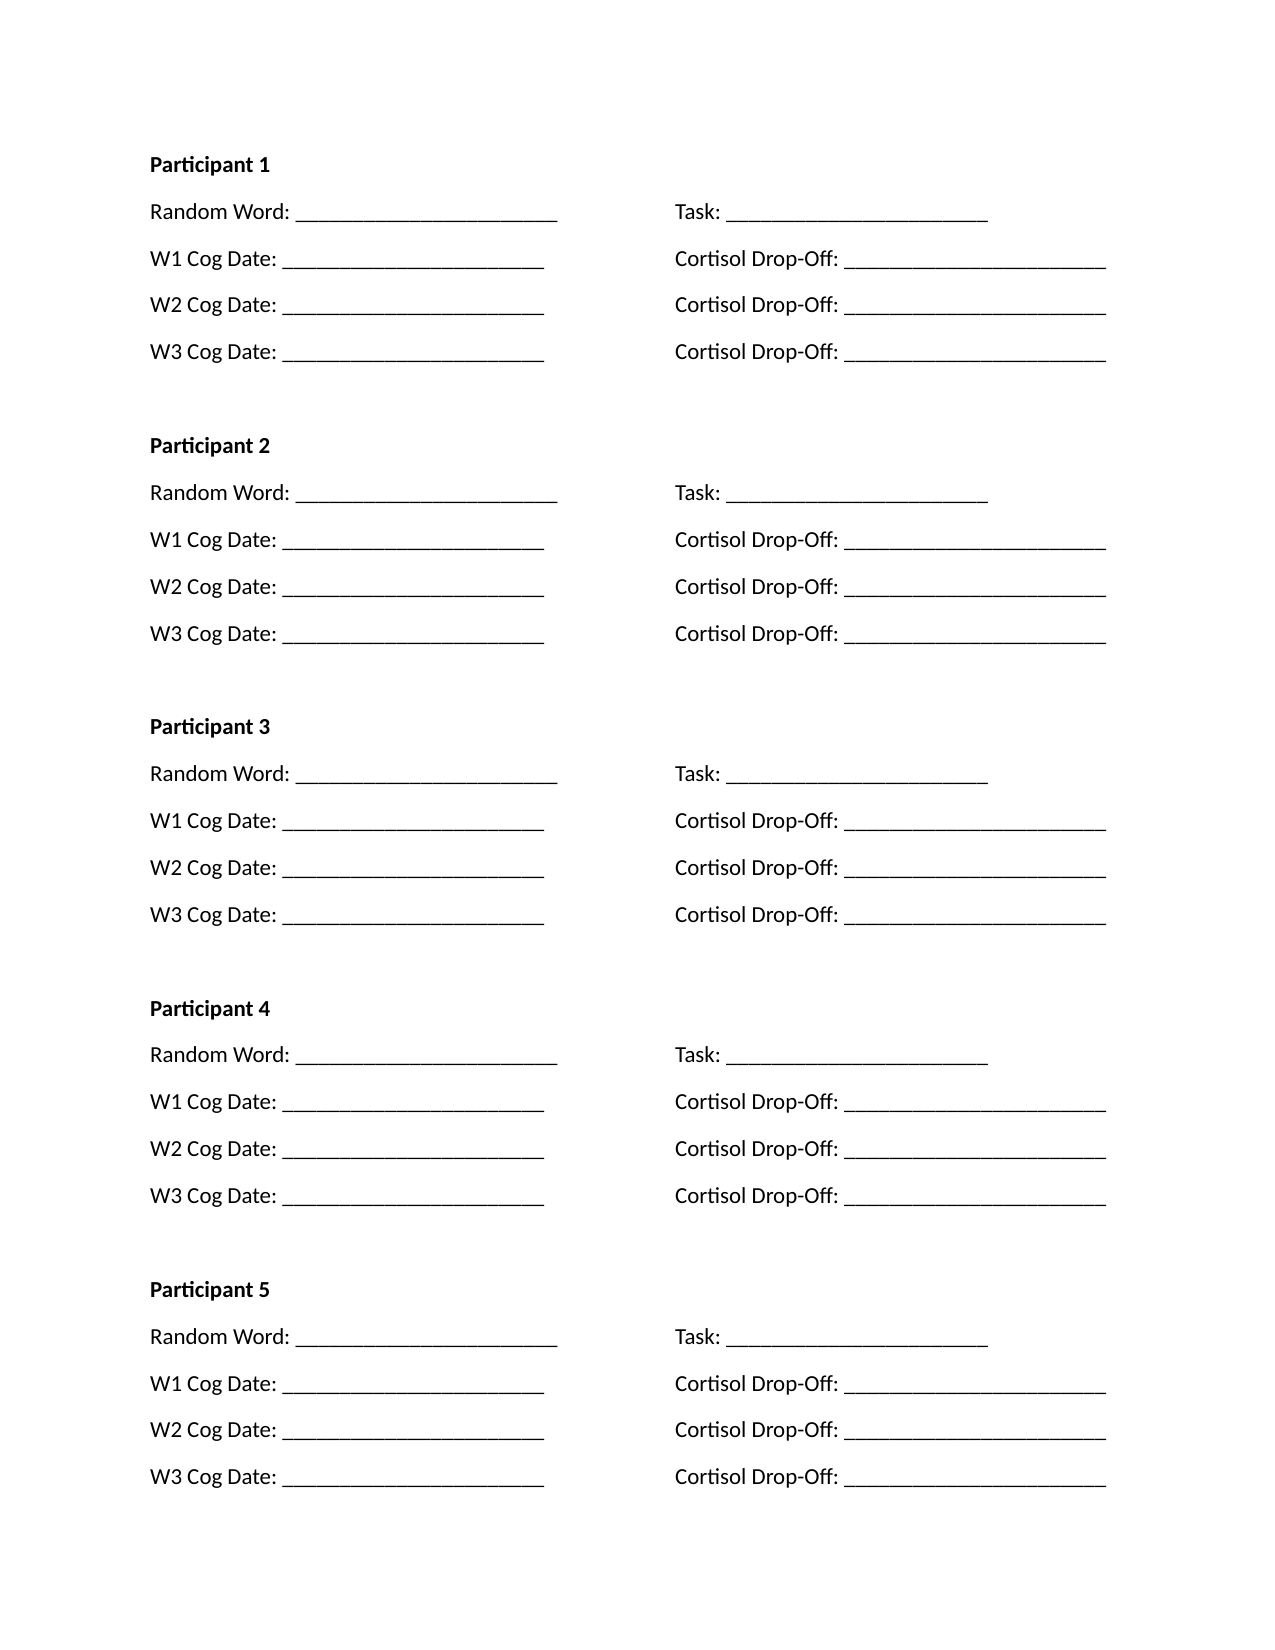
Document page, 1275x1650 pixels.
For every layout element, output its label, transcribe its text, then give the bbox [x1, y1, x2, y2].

text W2 Cog Date: _______________________ Cortisol Drop-Off: _______________________ [150, 1134, 1125, 1162]
text Random Word: _______________________ Task: _______________________ [150, 197, 1125, 225]
text W1 Cog Date: _______________________ Cortisol Drop-Off: _______________________ [150, 244, 1125, 272]
text W1 Cog Date: _______________________ Cortisol Drop-Off: _______________________ [150, 525, 1125, 553]
text Participant 2 [150, 431, 1125, 459]
text Random Word: _______________________ Task: _______________________ [150, 478, 1125, 506]
text W2 Cog Date: _______________________ Cortisol Drop-Off: _______________________ [150, 1416, 1125, 1444]
text Participant 3 [150, 712, 1125, 741]
text W2 Cog Date: _______________________ Cortisol Drop-Off: _______________________ [150, 853, 1125, 881]
text Participant 5 [150, 1275, 1125, 1303]
text W3 Cog Date: _______________________ Cortisol Drop-Off: _______________________ [150, 337, 1125, 366]
text W1 Cog Date: _______________________ Cortisol Drop-Off: _______________________ [150, 1369, 1125, 1397]
text W2 Cog Date: _______________________ Cortisol Drop-Off: _______________________ [150, 291, 1125, 319]
text Random Word: _______________________ Task: _______________________ [150, 1322, 1125, 1350]
text W2 Cog Date: _______________________ Cortisol Drop-Off: _______________________ [150, 572, 1125, 600]
text W1 Cog Date: _______________________ Cortisol Drop-Off: _______________________ [150, 1087, 1125, 1116]
text W3 Cog Date: _______________________ Cortisol Drop-Off: _______________________ [150, 1462, 1125, 1491]
text Random Word: _______________________ Task: _______________________ [150, 1041, 1125, 1069]
text W3 Cog Date: _______________________ Cortisol Drop-Off: _______________________ [150, 619, 1125, 647]
text W3 Cog Date: _______________________ Cortisol Drop-Off: _______________________ [150, 900, 1125, 928]
text Participant 1 [150, 150, 1125, 178]
text W1 Cog Date: _______________________ Cortisol Drop-Off: _______________________ [150, 806, 1125, 834]
text Participant 4 [150, 994, 1125, 1022]
text W3 Cog Date: _______________________ Cortisol Drop-Off: _______________________ [150, 1181, 1125, 1209]
text Random Word: _______________________ Task: _______________________ [150, 759, 1125, 787]
